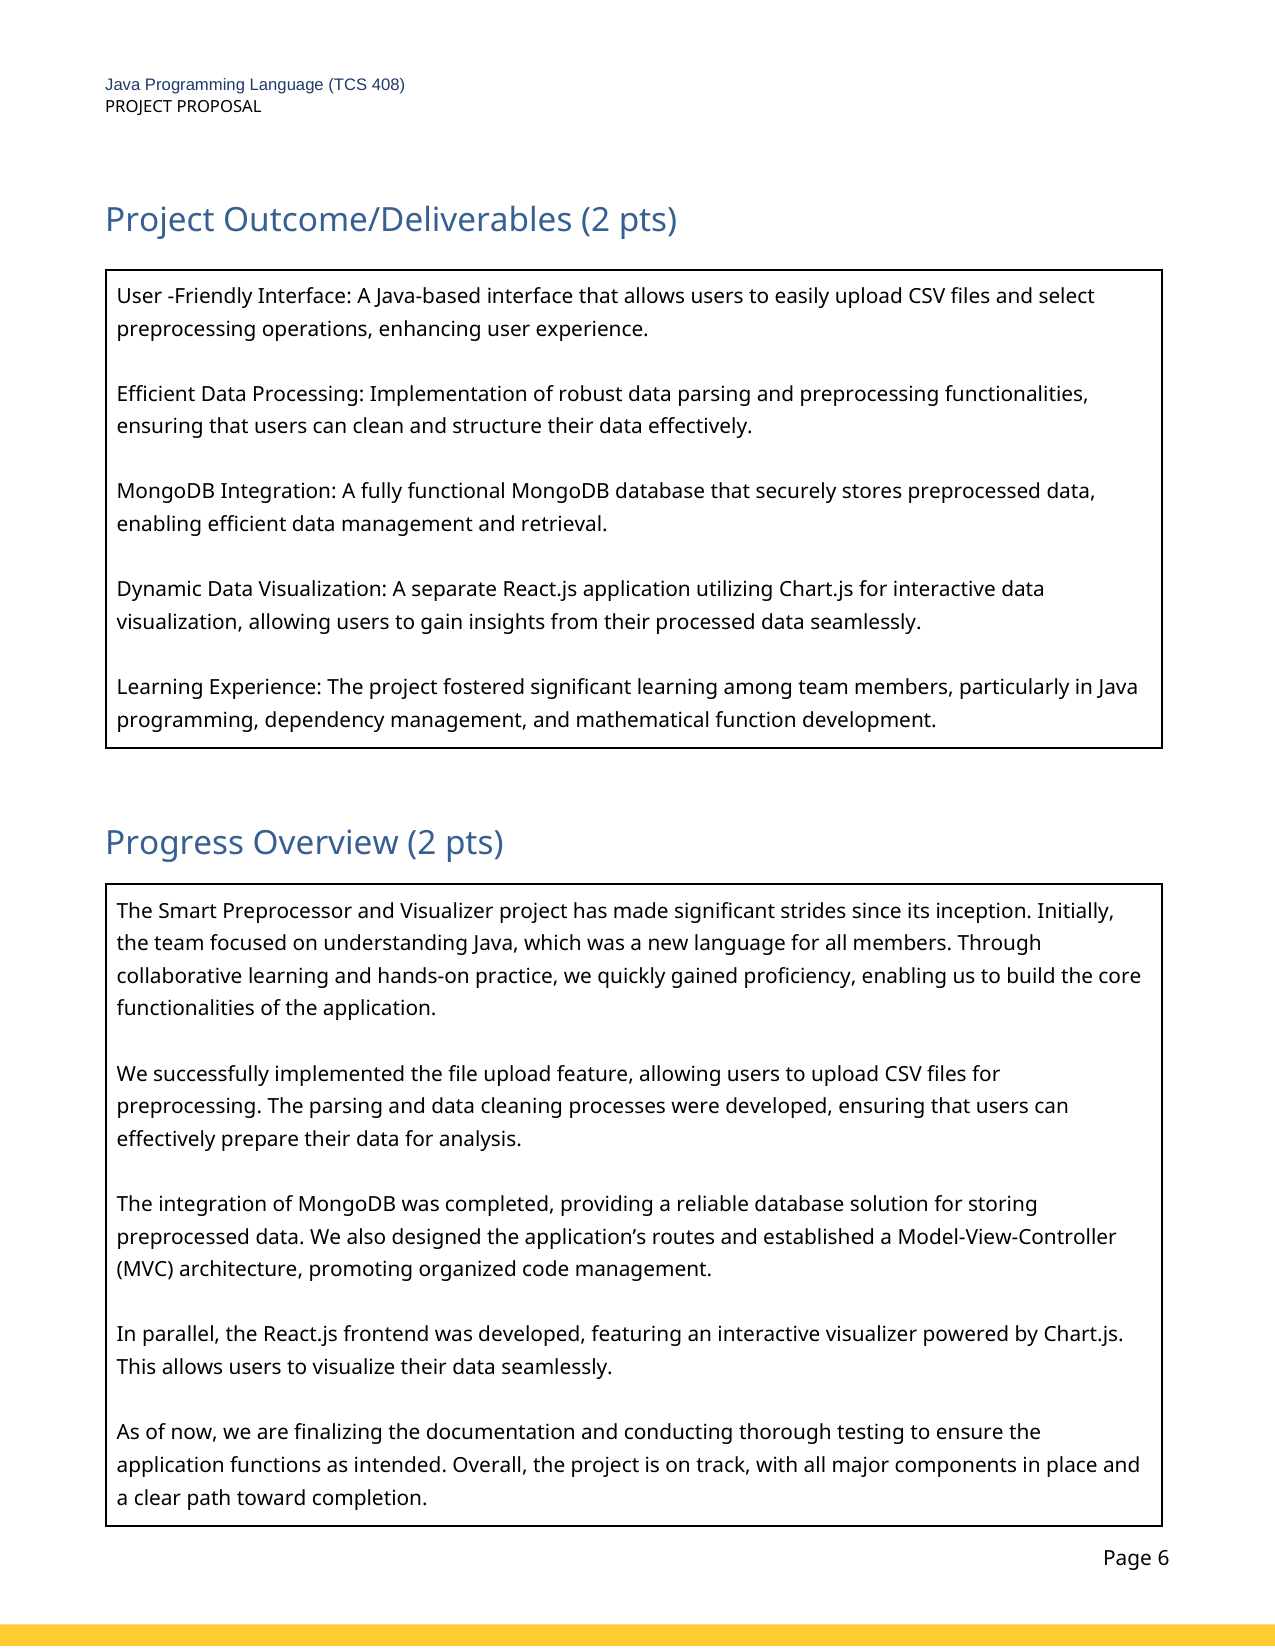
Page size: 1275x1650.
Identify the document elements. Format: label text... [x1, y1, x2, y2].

table_header The Smart Preprocessor and Visualizer project has made significant strides since its inception. Initially, the team focused on understanding Java, which was a new language for all members. Through collaborative learning and hands-on practice, we quickly gained proficiency, enabling us to build the core functionalities of the application. We successfully implemented the file upload feature, allowing users to upload CSV files for preprocessing. The parsing and data cleaning processes were developed, ensuring that users can effectively prepare their data for analysis. The integration of MongoDB was completed, providing a reliable database solution for storing preprocessed data. We also designed the application’s routes and established a Model-View-Controller (MVC) architecture, promoting organized code management. In parallel, the React.js frontend was developed, featuring an interactive visualizer powered by Chart.js. This allows users to visualize their data seamlessly. As of now, we are finalizing the documentation and conducting thorough testing to ensure the application functions as intended. Overall, the project is on track, with all major components in place and a clear path toward completion. [107, 885, 1161, 1525]
subtitle Project Outcome/Deliverables (2 pts) [105, 196, 1168, 241]
subtitle Progress Overview (2 pts) [105, 818, 1168, 864]
table_header User -Friendly Interface: A Java-based interface that allows users to easily upload CSV files and select preprocessing operations, enhancing user experience. Efficient Data Processing: Implementation of robust data parsing and preprocessing functionalities, ensuring that users can clean and structure their data effectively. MongoDB Integration: A fully functional MongoDB database that securely stores preprocessed data, enabling efficient data management and retrieval. Dynamic Data Visualization: A separate React.js application utilizing Chart.js for interactive data visualization, allowing users to gain insights from their processed data seamlessly. Learning Experience: The project fostered significant learning among team members, particularly in Java programming, dependency management, and mathematical function development. [107, 271, 1161, 747]
